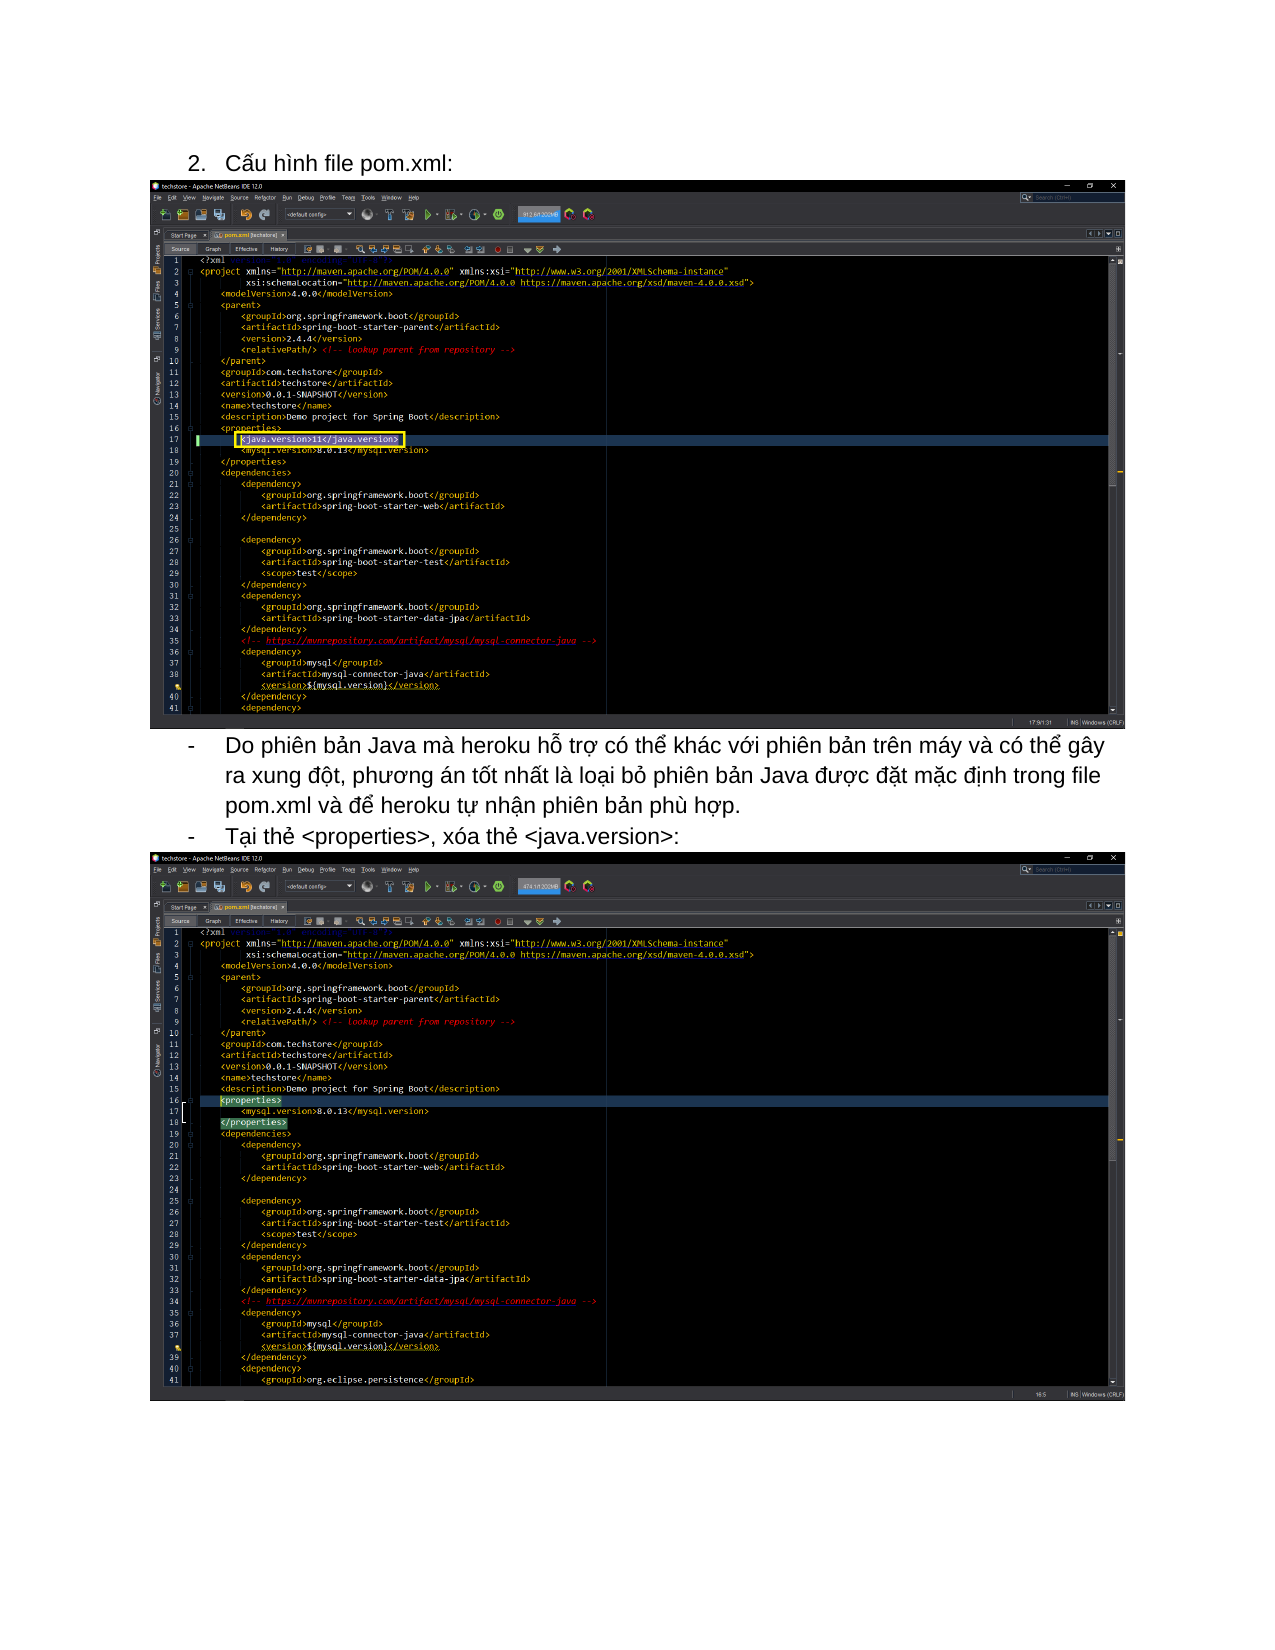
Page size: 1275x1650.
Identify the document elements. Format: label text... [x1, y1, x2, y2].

picture [150, 180, 1125, 729]
list Do phiên bản Java mà heroku hỗ trợ có thể khác với phiên bản trên máy và có thể gây ra xung đột, phương án tốt nhất là loại bỏ phiên bản Java được đặt mặc định trong file pom.xml và để heroku tự nhận phiên bản phù hợp. [187, 732, 1125, 819]
picture [150, 852, 1125, 1401]
list Cấu hình file pom.xml: [187, 150, 1125, 176]
list Tại thẻ <properties>, xóa thẻ <java.version>: [187, 823, 1125, 849]
